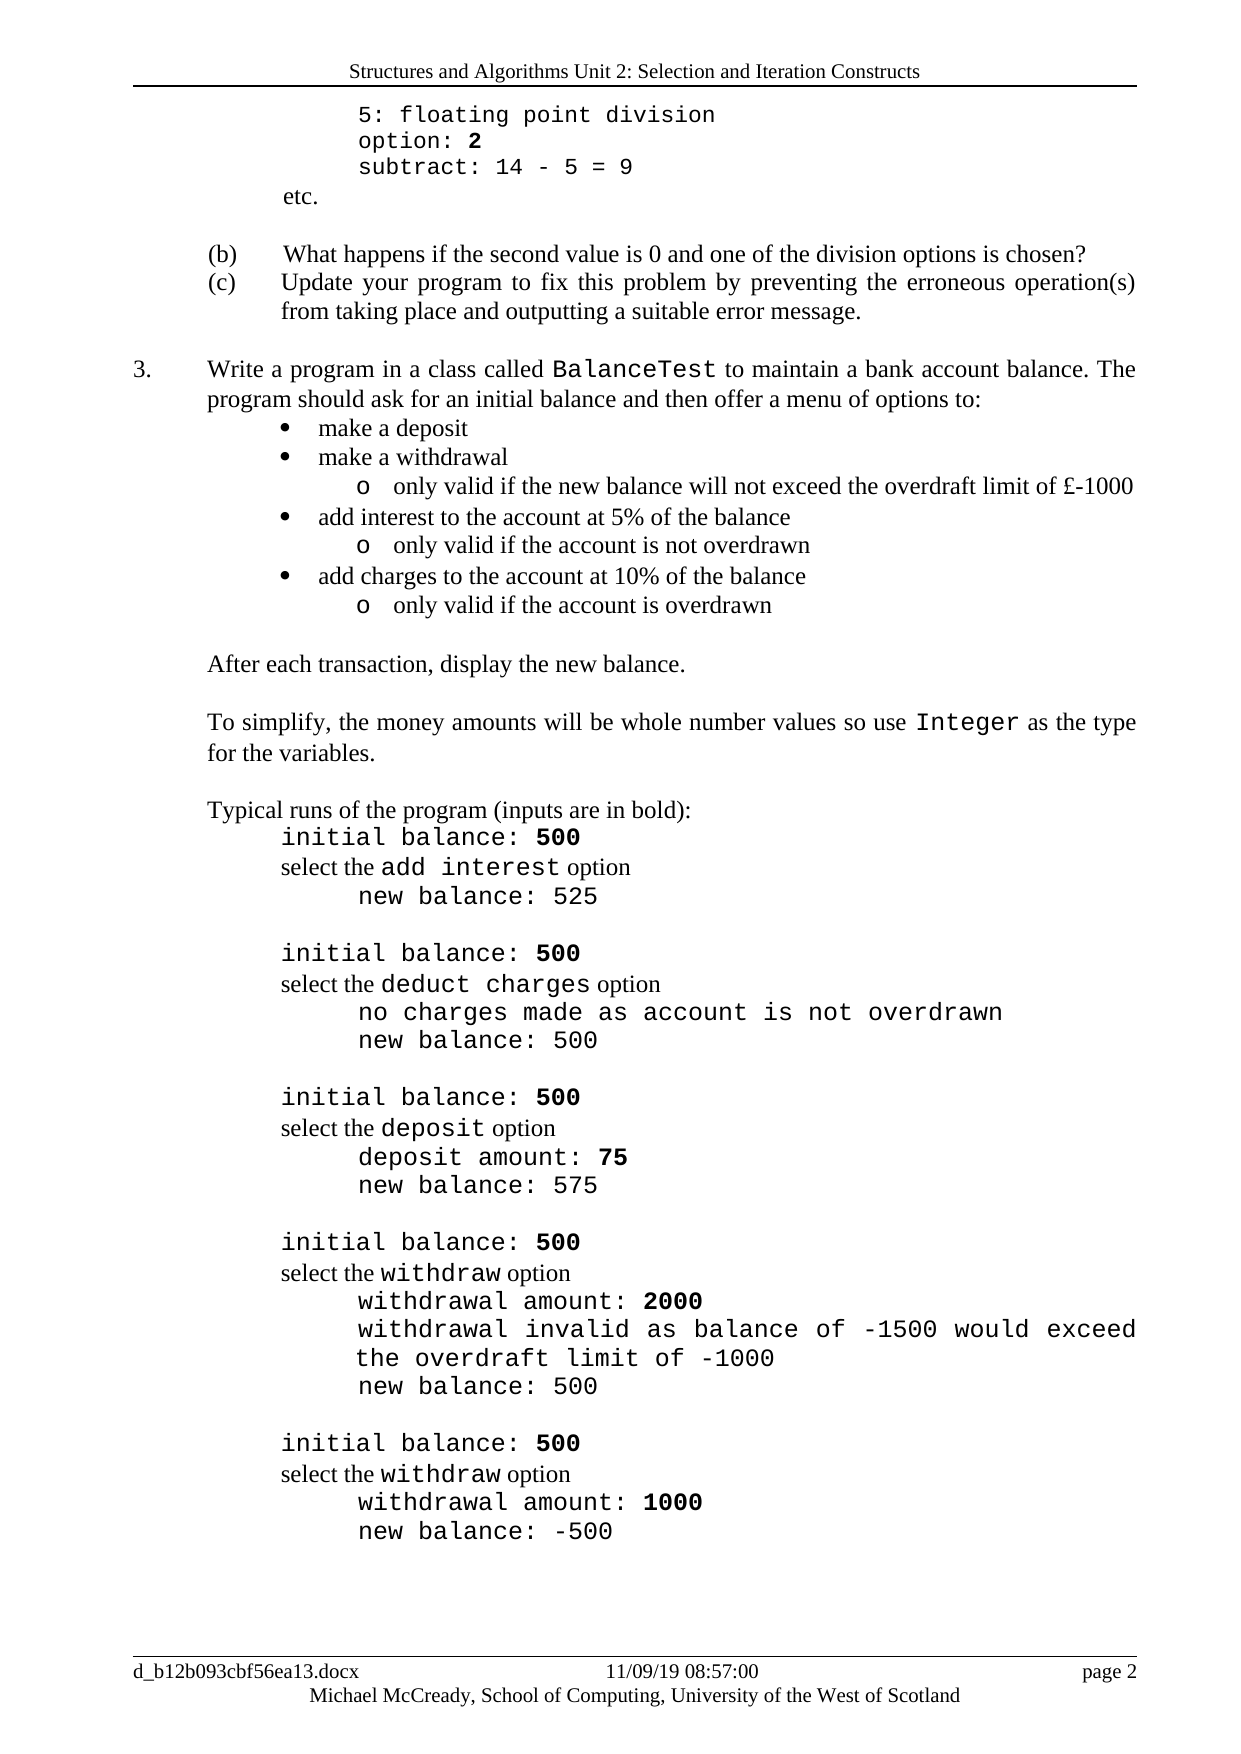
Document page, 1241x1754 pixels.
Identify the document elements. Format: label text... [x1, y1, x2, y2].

text select the withdraw option [281, 1258, 1137, 1289]
text withdrawal amount: 2000 [281, 1289, 1137, 1317]
text new balance: 575 [281, 1172, 1137, 1201]
text option: 2 [358, 129, 1137, 155]
list add interest to the account at 5% of the balance [281, 502, 1137, 530]
list make a deposit [281, 413, 1137, 442]
text initial balance: 500 [281, 1229, 1137, 1258]
text After each transaction, display the new balance. [207, 649, 1137, 678]
text Typical runs of the program (inputs are in bold): [207, 795, 1137, 824]
text select the add interest option [281, 852, 1137, 883]
list only valid if the account is overdrawn [356, 590, 1137, 621]
text 3. Write a program in a class called BalanceTest to maintain a bank account balance. The program should ask for an initial balance and then offer a menu of options to: [133, 354, 1137, 413]
text deposit amount: 75 [281, 1144, 1137, 1172]
list only valid if the account is not overdrawn [356, 530, 1137, 561]
text new balance: 525 [281, 883, 1137, 912]
text To simplify, the money amounts will be whole number values so use Integer as the type for the variables. [207, 707, 1137, 767]
text new balance: 500 [281, 1374, 1137, 1402]
text (c) Update your program to fix this problem by preventing the erroneous operation(s) from taking place and outputting a suitable error message. [208, 267, 1137, 325]
text initial balance: 500 [281, 824, 1137, 852]
text select the deduct charges option [281, 969, 1137, 999]
text no charges made as account is not overdrawn [281, 999, 1137, 1028]
text subtract: 14 - 5 = 9 [358, 155, 1137, 181]
text (b) What happens if the second value is 0 and one of the division options is chosen? [133, 239, 1137, 267]
text etc. [208, 181, 1137, 210]
text withdrawal invalid as balance of -1500 would exceed the overdraft limit of -1000 [281, 1317, 1137, 1374]
text select the deposit option [281, 1113, 1137, 1144]
text initial balance: 500 [281, 940, 1137, 969]
text 5: floating point division [358, 103, 1137, 129]
list only valid if the new balance will not exceed the overdraft limit of £-1000 [356, 471, 1137, 502]
list add charges to the account at 10% of the balance [281, 561, 1137, 590]
text new balance: 500 [281, 1028, 1137, 1056]
text select the withdraw option [281, 1459, 1137, 1490]
text initial balance: 500 [281, 1085, 1137, 1113]
text initial balance: 500 [281, 1431, 1137, 1459]
text new balance: -500 [281, 1518, 1137, 1547]
list make a withdrawal [281, 442, 1137, 471]
text withdrawal amount: 1000 [281, 1490, 1137, 1518]
